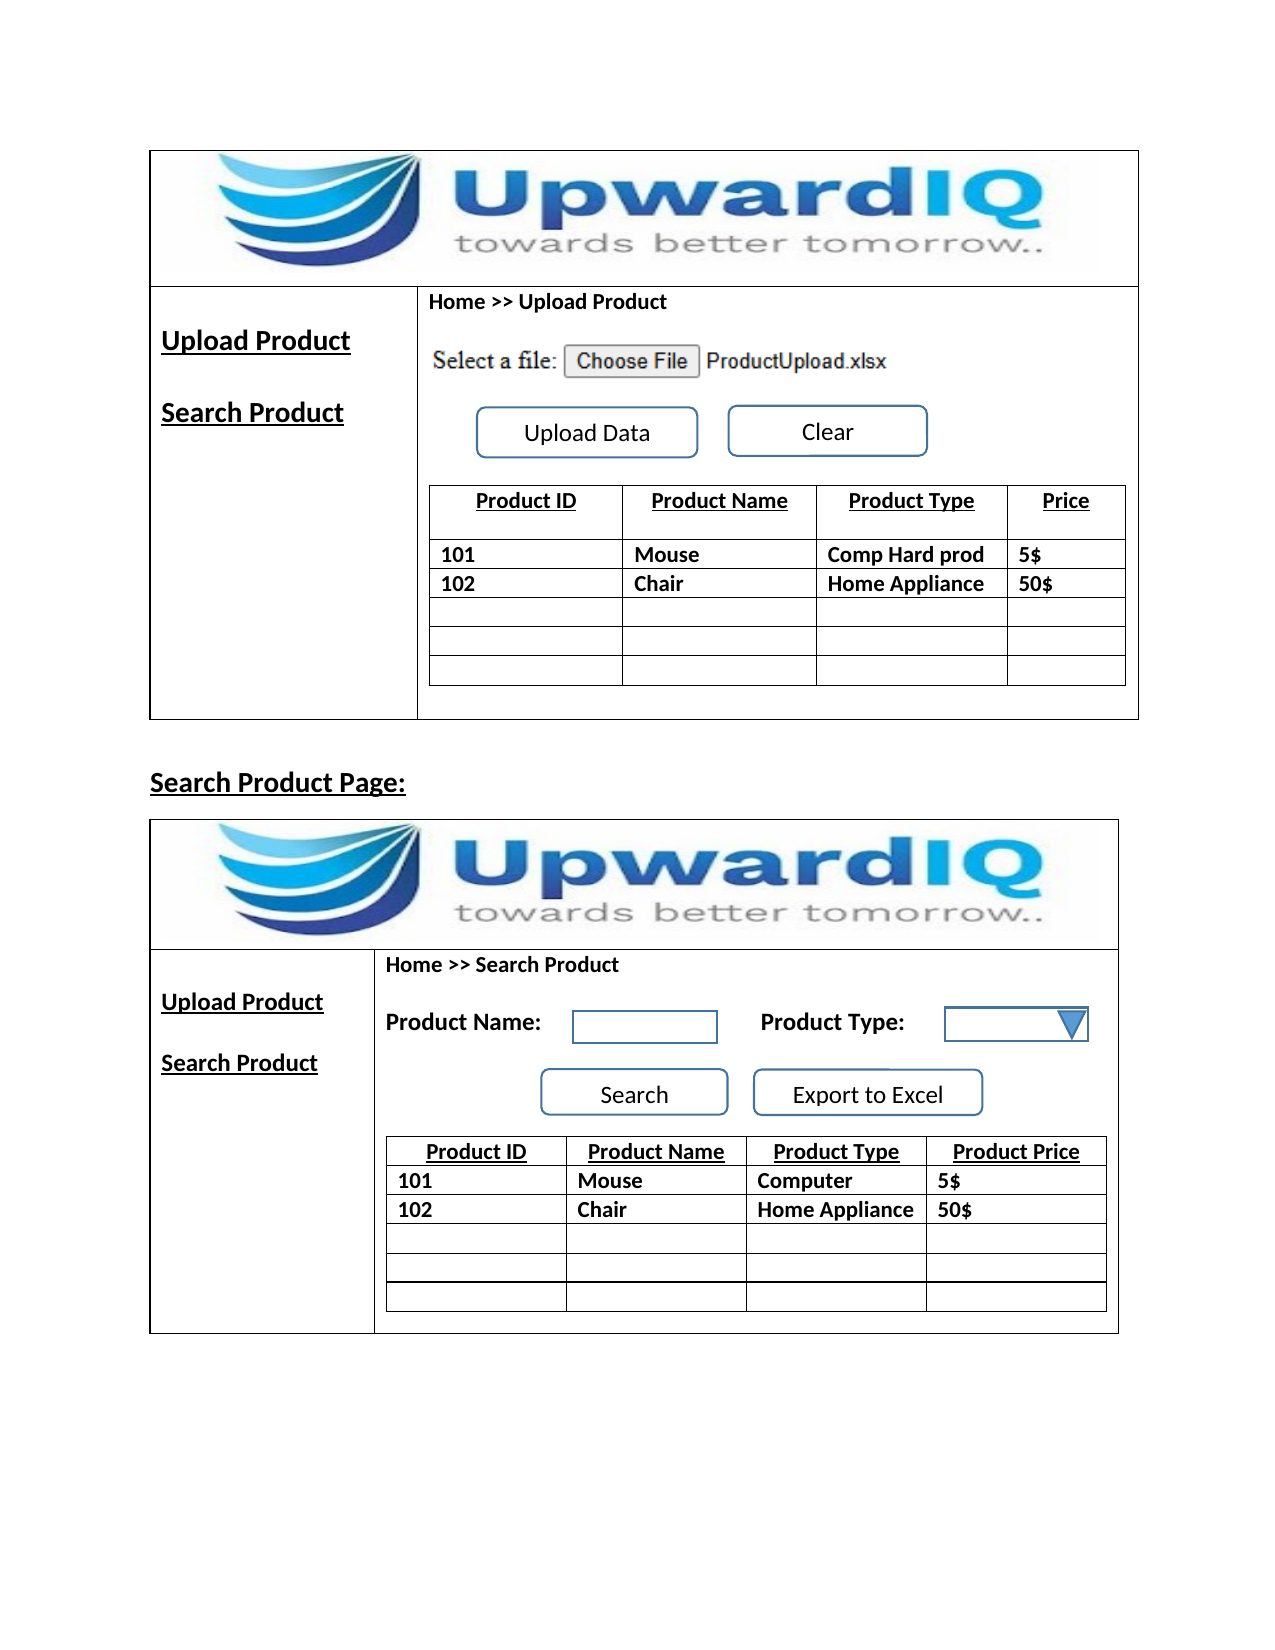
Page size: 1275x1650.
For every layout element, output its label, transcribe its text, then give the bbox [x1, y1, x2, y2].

picture [161, 820, 1101, 942]
table_cell Home >> Search Product Product Name: Product Type: [375, 950, 1118, 1333]
text Search Product Page: [150, 764, 1125, 799]
table_cell Upload Product Search Product [151, 950, 374, 1333]
table_cell Home >> Upload Product [418, 287, 1138, 719]
table_cell Upload Product Search Product [151, 287, 417, 719]
table_header [151, 151, 1138, 286]
table_header [151, 820, 1118, 949]
picture [161, 151, 1101, 273]
picture [428, 332, 896, 391]
